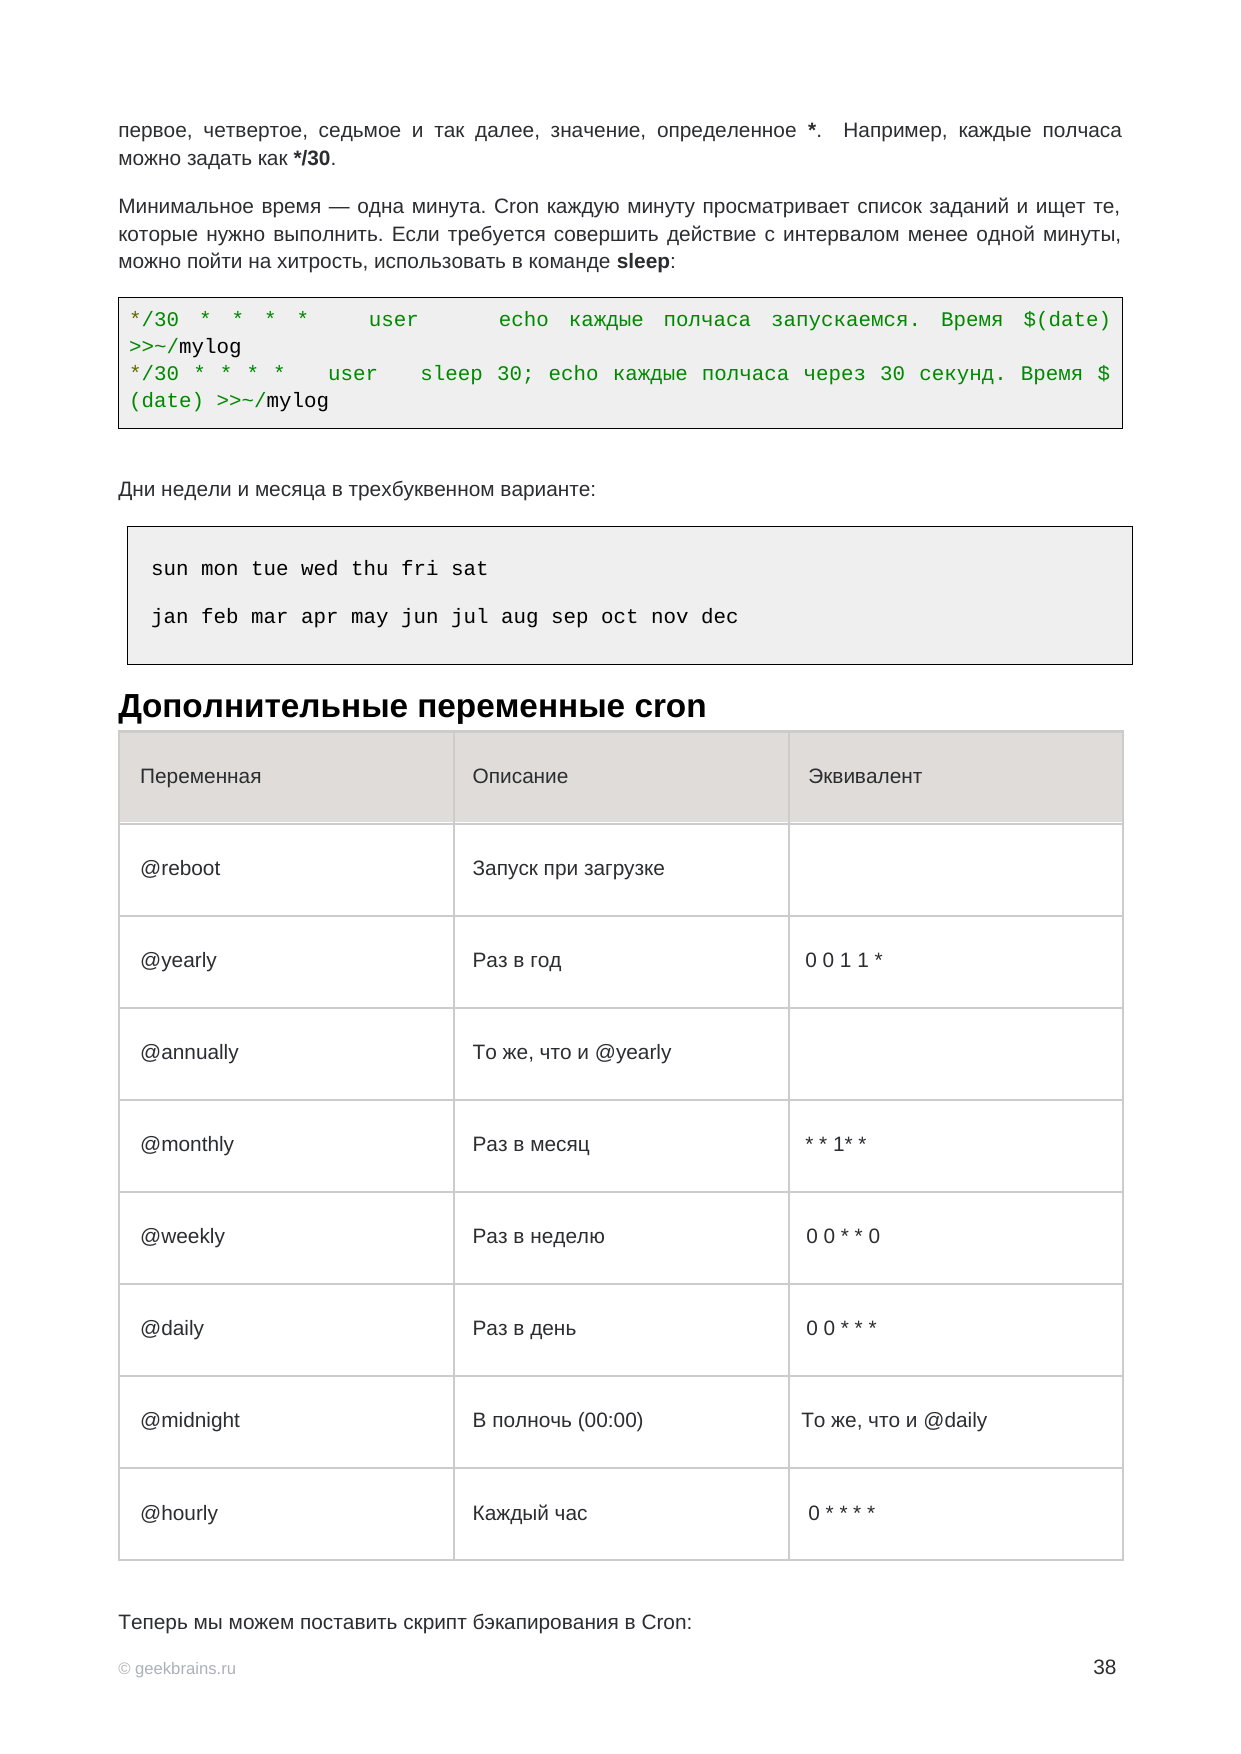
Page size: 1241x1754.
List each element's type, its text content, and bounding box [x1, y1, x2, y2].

table_cell 0 * * * * [790, 1469, 1122, 1559]
table_cell [790, 825, 1122, 914]
text Минимальное время — одна минута. Cron каждую минуту просматривает список заданий и ищет те, которые нужно выполнить. Если требуется совершить действие с интервалом менее одной минуты, можно пойти на хитрость, использовать в команде sleep: [118, 194, 1122, 273]
table_cell 0 0 * * 0 [790, 1193, 1122, 1283]
table_header Эквивалент [790, 733, 1122, 822]
text Теперь мы можем поставить скрипт бэкапирования в Cron: [118, 1582, 1122, 1633]
table_header Переменная [120, 733, 453, 822]
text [118, 118, 1122, 169]
table_cell @annually [120, 1009, 453, 1099]
table_cell Раз в день [455, 1285, 788, 1375]
table_cell * * 1* * [790, 1101, 1122, 1191]
table_cell 0 0 1 1 * [790, 917, 1122, 1007]
table_cell Запуск при загрузке [455, 825, 788, 914]
table_cell @midnight [120, 1377, 453, 1467]
table_cell В полночь (00:00) [455, 1377, 788, 1467]
table_cell 0 0 * * * [790, 1285, 1122, 1375]
table_cell Раз в неделю [455, 1193, 788, 1283]
table_cell @weekly [120, 1193, 453, 1283]
table_header Описание [455, 733, 788, 822]
table_cell Раз в год [455, 917, 788, 1007]
table_cell @reboot [120, 825, 453, 914]
table_cell @daily [120, 1285, 453, 1375]
table_cell То же, что и @daily [790, 1377, 1122, 1467]
table_cell Раз в месяц [455, 1101, 788, 1191]
table_header */30 * * * * user echo каждые полчаса запускаемся. Время $(date) >>~/mylog */30 * * * * user sleep 30; echo каждые полчаса через 30 секунд. Время $(date) >>~/mylog [119, 298, 1122, 428]
text Дни недели и месяца в трехбуквенном варианте: [118, 450, 1122, 501]
table_cell [790, 1009, 1122, 1099]
table_cell То же, что и @yearly [455, 1009, 788, 1099]
table_cell @yearly [120, 917, 453, 1007]
table_cell @hourly [120, 1469, 453, 1559]
table_cell Каждый час [455, 1469, 788, 1559]
subtitle Дополнительные переменные cron [118, 686, 1122, 724]
table_header sun mon tue wed thu fri sat jan feb mar apr may jun jul aug sep oct nov dec [128, 527, 1132, 664]
table_cell @monthly [120, 1101, 453, 1191]
